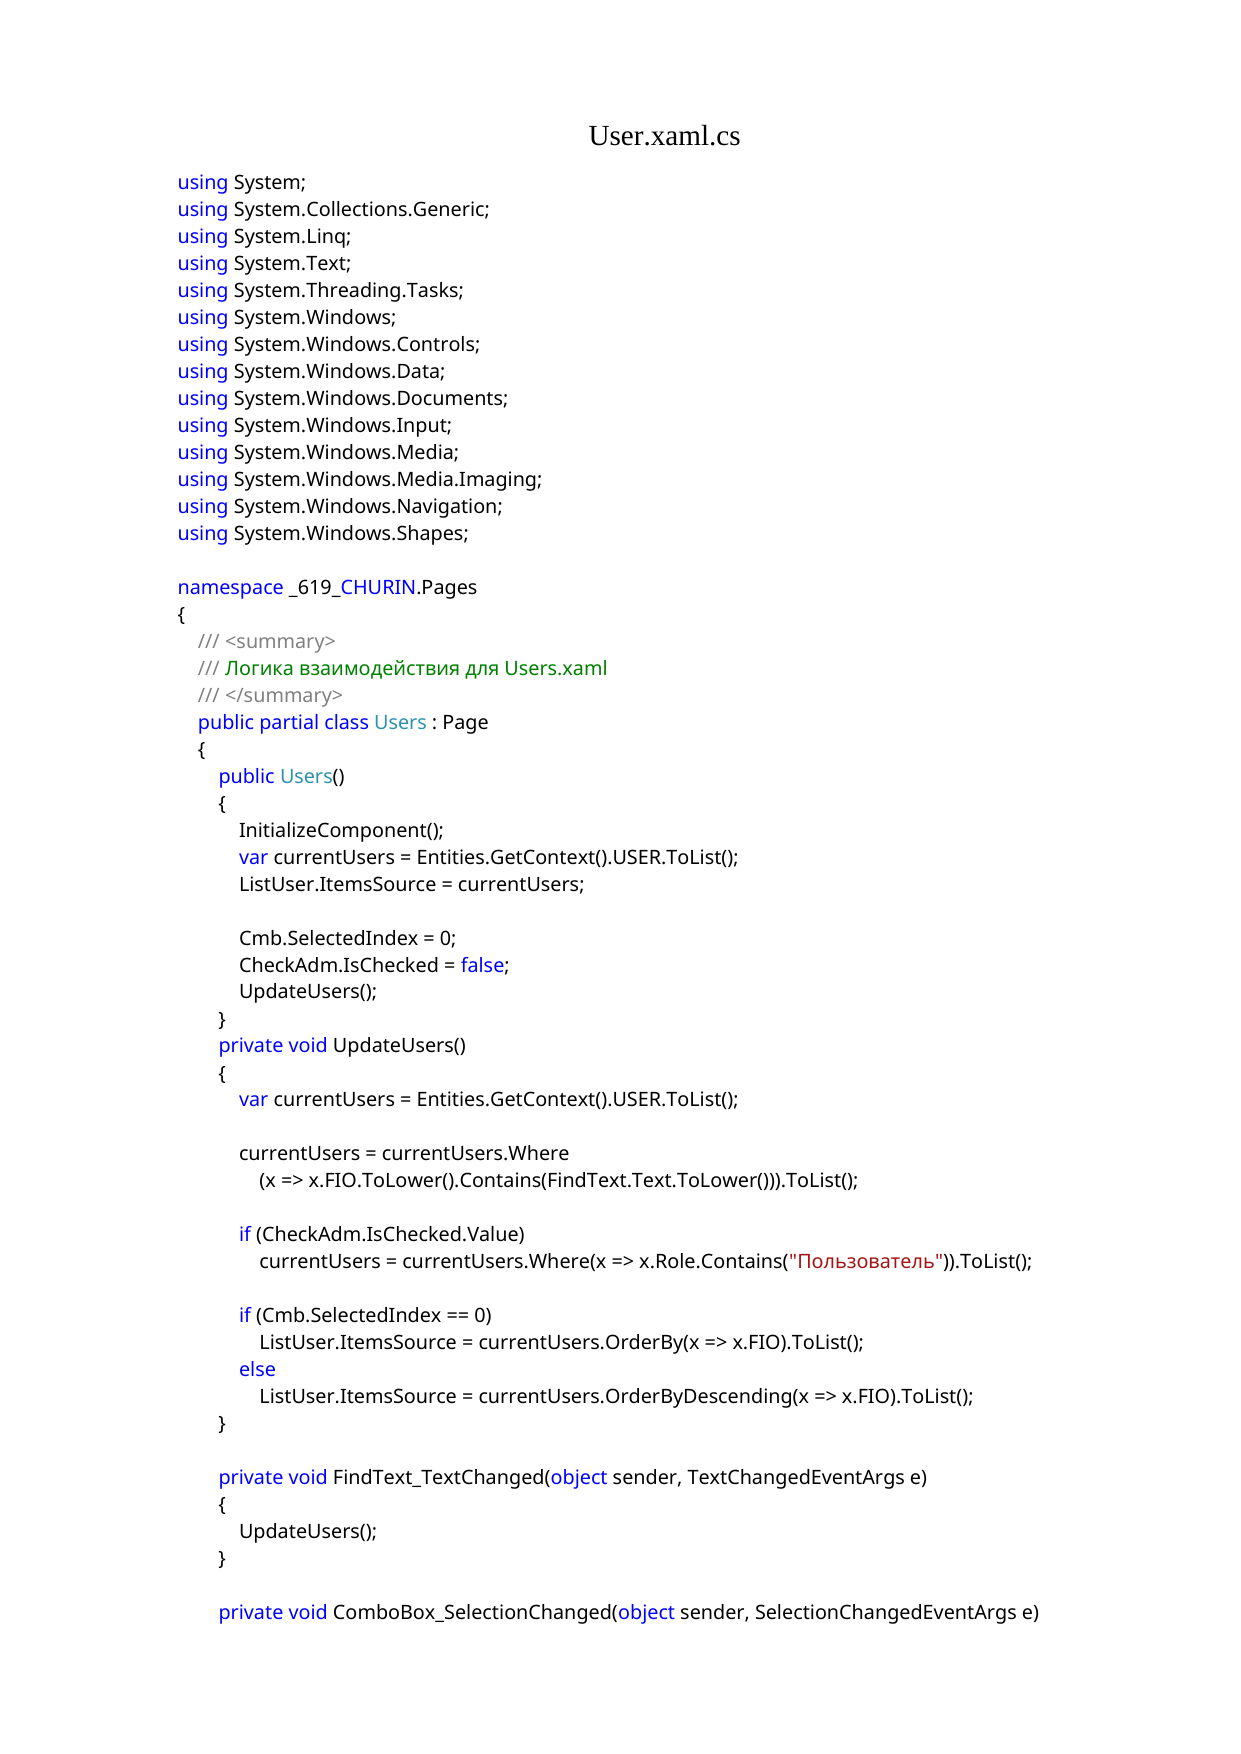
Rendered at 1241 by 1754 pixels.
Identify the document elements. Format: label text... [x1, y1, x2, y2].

text (x => x.FIO.ToLower().Contains(FindText.Text.ToLower())).ToList(); [177, 1167, 1152, 1194]
text var currentUsers = Entities.GetContext().USER.ToList(); [177, 843, 1152, 870]
text UpdateUsers(); [177, 978, 1152, 1005]
text /// Логика взаимодействия для Users.xaml [177, 654, 1152, 681]
text ListUser.ItemsSource = currentUsers; [177, 870, 1152, 897]
text using System.Text; [177, 249, 1152, 276]
text ListUser.ItemsSource = currentUsers.OrderBy(x => x.FIO).ToList(); [177, 1328, 1152, 1356]
text using System.Windows.Media; [177, 438, 1152, 465]
text { [177, 1490, 1152, 1517]
text { [177, 789, 1152, 816]
text using System.Windows.Media.Imaging; [177, 465, 1152, 492]
text private void UpdateUsers() [177, 1032, 1152, 1059]
text } [177, 1005, 1152, 1032]
text private void FindText_TextChanged(object sender, TextChangedEventArgs e) [177, 1463, 1152, 1490]
text /// <summary> [177, 627, 1152, 654]
text using System.Collections.Generic; [177, 195, 1152, 222]
text ListUser.ItemsSource = currentUsers.OrderByDescending(x => x.FIO).ToList(); [177, 1382, 1152, 1409]
text using System.Windows; [177, 303, 1152, 330]
text Cmb.SelectedIndex = 0; [177, 924, 1152, 951]
text using System; [177, 168, 1152, 195]
text if (Cmb.SelectedIndex == 0) [177, 1302, 1152, 1328]
text using System.Windows.Navigation; [177, 492, 1152, 519]
text } [177, 1544, 1152, 1571]
text { [177, 600, 1152, 627]
text InitializeComponent(); [177, 816, 1152, 843]
text else [177, 1356, 1152, 1382]
text CheckAdm.IsChecked = false; [177, 951, 1152, 978]
text } [177, 1409, 1152, 1436]
text private void ComboBox_SelectionChanged(object sender, SelectionChangedEventArgs e) [177, 1598, 1152, 1625]
text using System.Windows.Controls; [177, 330, 1152, 357]
text public Users() [177, 762, 1152, 789]
text namespace _619_CHURIN.Pages [177, 573, 1152, 600]
text { [177, 1059, 1152, 1086]
text using System.Windows.Shapes; [177, 519, 1152, 546]
text using System.Linq; [177, 222, 1152, 249]
text if (CheckAdm.IsChecked.Value) [177, 1221, 1152, 1248]
text using System.Windows.Documents; [177, 384, 1152, 411]
text using System.Windows.Input; [177, 411, 1152, 438]
text var currentUsers = Entities.GetContext().USER.ToList(); [177, 1086, 1152, 1113]
text public partial class Users : Page [177, 708, 1152, 735]
text UpdateUsers(); [177, 1517, 1152, 1544]
text using System.Windows.Data; [177, 357, 1152, 384]
text User.xaml.cs [177, 118, 1152, 152]
text using System.Threading.Tasks; [177, 276, 1152, 303]
text currentUsers = currentUsers.Where [177, 1140, 1152, 1167]
text { [177, 735, 1152, 762]
text currentUsers = currentUsers.Where(x => x.Role.Contains("Пользователь")).ToList(); [177, 1248, 1152, 1274]
text /// </summary> [177, 681, 1152, 708]
